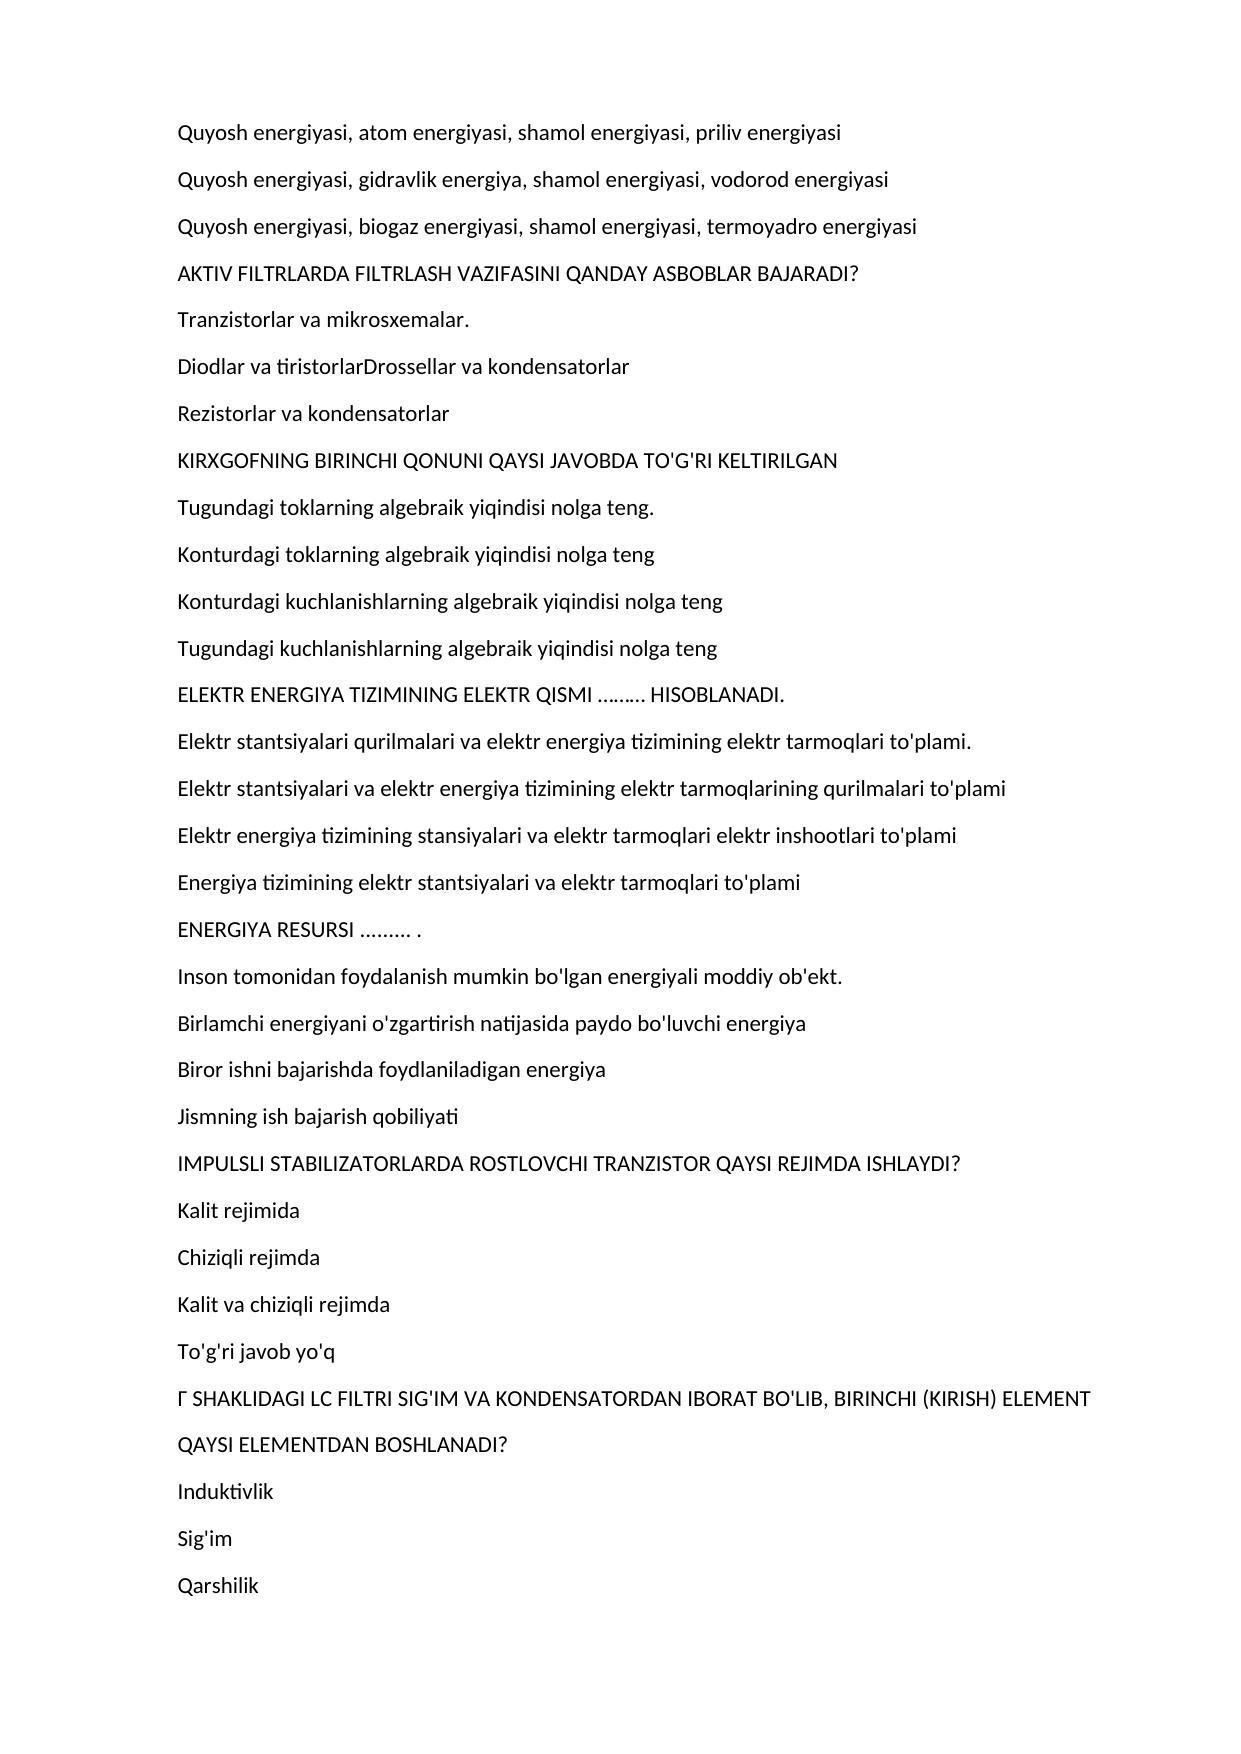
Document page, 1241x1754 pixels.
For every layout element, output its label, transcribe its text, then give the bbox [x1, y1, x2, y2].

text Quyosh energiyasi, atom energiyasi, shamol energiyasi, priliv energiyasi [177, 118, 1152, 146]
text KIRXGOFNING BIRINCHI QONUNI QAYSI JAVOBDA TO'G'RI KELTIRILGAN [177, 446, 1152, 474]
text Kalit rejimida [177, 1196, 1152, 1224]
text IMPULSLI STABILIZATORLARDA ROSTLOVCHI TRANZISTOR QAYSI REJIMDA ISHLAYDI? [177, 1149, 1152, 1177]
text ELEKTR ENERGIYA TIZIMINING ELEKTR QISMI ……… HISOBLANADI. [177, 681, 1152, 709]
text Induktivlik [177, 1477, 1152, 1506]
text QAYSI ELEMENTDAN BOSHLANADI? [177, 1431, 1152, 1459]
text Kalit va chiziqli rejimda [177, 1290, 1152, 1318]
text Г SHAKLIDAGI LC FILTRI SIG'IM VA KONDENSATORDAN IBORAT BO'LIB, BIRINCHI (KIRISH) ELEMENT [177, 1384, 1152, 1412]
text ENERGIYA RESURSI ......... . [177, 915, 1152, 943]
text Quyosh energiyasi, biogaz energiyasi, shamol energiyasi, termoyadro energiyasi [177, 212, 1152, 240]
text To'g'ri javob yo'q [177, 1337, 1152, 1365]
text Elektr stantsiyalari va elektr energiya tizimining elektr tarmoqlarining qurilmalari to'plami [177, 774, 1152, 802]
text AKTIV FILTRLARDA FILTRLASH VAZIFASINI QANDAY ASBOBLAR BAJARADI? [177, 259, 1152, 287]
text Elektr stantsiyalari qurilmalari va elektr energiya tizimining elektr tarmoqlari to'plami. [177, 727, 1152, 756]
text Rezistorlar va kondensatorlar [177, 399, 1152, 427]
text Konturdagi toklarning algebraik yiqindisi nolga teng [177, 540, 1152, 568]
text Jismning ish bajarish qobiliyati [177, 1102, 1152, 1131]
text Quyosh energiyasi, gidravlik energiya, shamol energiyasi, vodorod energiyasi [177, 165, 1152, 193]
text Diodlar va tiristorlarDrossellar va kondensatorlar [177, 352, 1152, 381]
text Tranzistorlar va mikrosxemalar. [177, 306, 1152, 334]
text Tugundagi kuchlanishlarning algebraik yiqindisi nolga teng [177, 634, 1152, 662]
text Birlamchi energiyani o'zgartirish natijasida paydo bo'luvchi energiya [177, 1009, 1152, 1037]
text Biror ishni bajarishda foydlaniladigan energiya [177, 1056, 1152, 1084]
text Inson tomonidan foydalanish mumkin bo'lgan energiyali moddiy ob'ekt. [177, 962, 1152, 990]
text Qarshilik [177, 1571, 1152, 1599]
text Sig'im [177, 1524, 1152, 1552]
text Energiya tizimining elektr stantsiyalari va elektr tarmoqlari to'plami [177, 868, 1152, 896]
text Elektr energiya tizimining stansiyalari va elektr tarmoqlari elektr inshootlari to'plami [177, 821, 1152, 849]
text Konturdagi kuchlanishlarning algebraik yiqindisi nolga teng [177, 587, 1152, 615]
text Chiziqli rejimda [177, 1243, 1152, 1271]
text Tugundagi toklarning algebraik yiqindisi nolga teng. [177, 493, 1152, 521]
